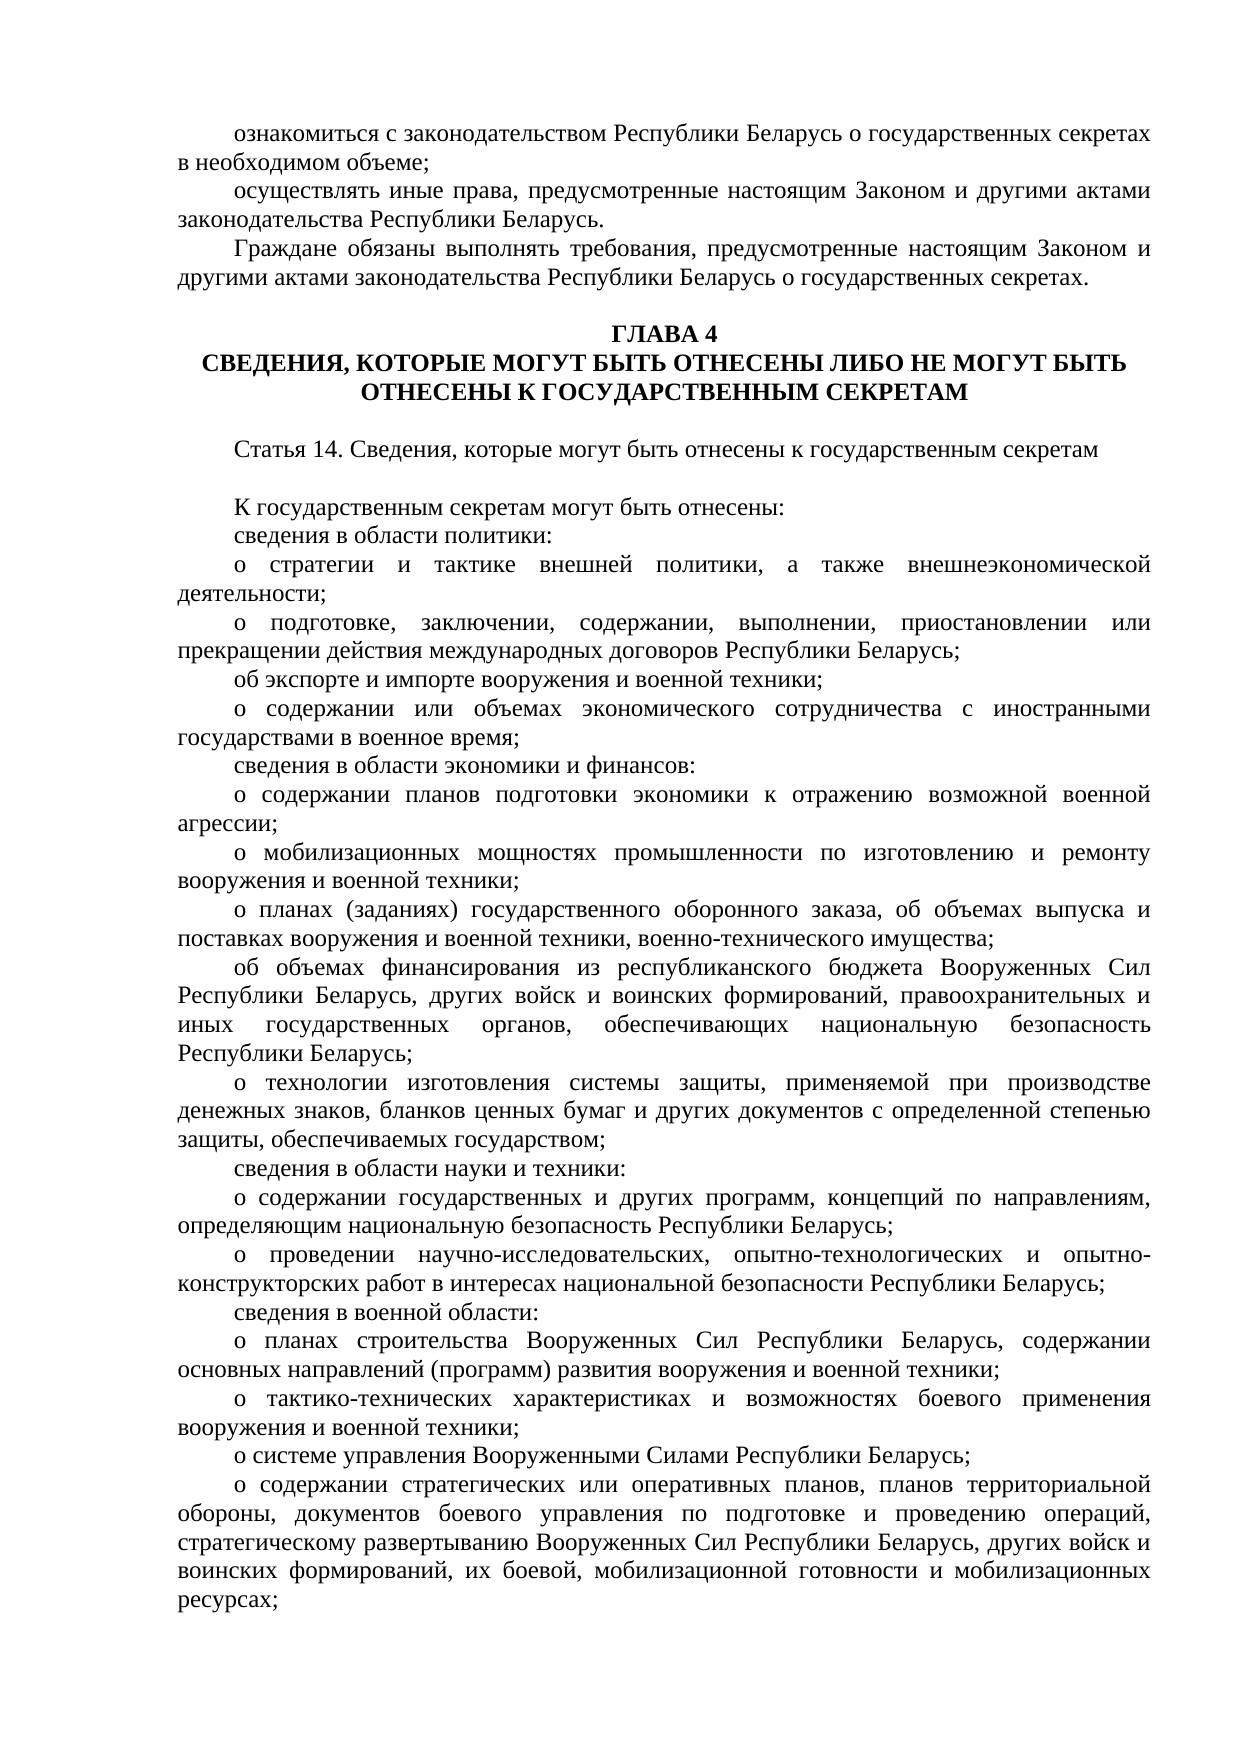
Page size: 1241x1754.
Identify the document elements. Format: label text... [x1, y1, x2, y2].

text сведения в области науки и техники: [177, 1153, 1152, 1182]
text о содержании планов подготовки экономики к отражению возможной военной агрессии; [177, 779, 1152, 837]
text К государственным секретам могут быть отнесены: [177, 492, 1152, 521]
text о планах строительства Вооруженных Сил Республики Беларусь, содержании основных направлений (программ) развития вооружения и военной техники; [177, 1326, 1152, 1383]
text ознакомиться с законодательством Республики Беларусь о государственных секретах в необходимом объеме; [177, 118, 1152, 176]
text Граждане обязаны выполнять требования, предусмотренные настоящим Законом и другими актами законодательства Республики Беларусь о государственных секретах. [177, 233, 1152, 291]
text о мобилизационных мощностях промышленности по изготовлению и ремонту вооружения и военной техники; [177, 837, 1152, 894]
text о проведении научно-исследовательских, опытно-технологических и опытно-конструкторских работ в интересах национальной безопасности Республики Беларусь; [177, 1239, 1152, 1297]
text об объемах финансирования из республиканского бюджета Вооруженных Сил Республики Беларусь, других войск и воинских формирований, правоохранительных и иных государственных органов, обеспечивающих национальную безопасность Республики Беларусь; [177, 952, 1152, 1067]
title ГЛАВА 4 [177, 319, 1152, 348]
text о содержании государственных и других программ, концепций по направлениям, определяющим национальную безопасность Республики Беларусь; [177, 1182, 1152, 1239]
text о подготовке, заключении, содержании, выполнении, приостановлении или прекращении действия международных договоров Республики Беларусь; [177, 607, 1152, 664]
text о тактико-технических характеристиках и возможностях боевого применения вооружения и военной техники; [177, 1383, 1152, 1441]
text сведения в области политики: [177, 521, 1152, 549]
text сведения в военной области: [177, 1297, 1152, 1326]
text о содержании стратегических или оперативных планов, планов территориальной обороны, документов боевого управления по подготовке и проведению операций, стратегическому развертыванию Вооруженных Сил Республики Беларусь, других войск и воинских формирований, их боевой, мобилизационной готовности и мобилизационных ресурсах; [177, 1469, 1152, 1613]
text о системе управления Вооруженными Силами Республики Беларусь; [177, 1441, 1152, 1469]
text о технологии изготовления системы защиты, применяемой при производстве денежных знаков, бланков ценных бумаг и других документов с определенной степенью защиты, обеспечиваемых государством; [177, 1067, 1152, 1153]
text сведения в области экономики и финансов: [177, 751, 1152, 779]
text об экспорте и импорте вооружения и военной техники; [177, 664, 1152, 693]
text о содержании или объемах экономического сотрудничества с иностранными государствами в военное время; [177, 693, 1152, 751]
text Статья 14. Сведения, которые могут быть отнесены к государственным секретам [177, 434, 1152, 463]
text о стратегии и тактике внешней политики, а также внешнеэкономической деятельности; [177, 549, 1152, 607]
title СВЕДЕНИЯ, КОТОРЫЕ МОГУТ БЫТЬ ОТНЕСЕНЫ ЛИБО НЕ МОГУТ БЫТЬ ОТНЕСЕНЫ К ГОСУДАРСТВЕННЫМ СЕКРЕТАМ [177, 348, 1152, 406]
text о планах (заданиях) государственного оборонного заказа, об объемах выпуска и поставках вооружения и военной техники, военно-технического имущества; [177, 894, 1152, 952]
text осуществлять иные права, предусмотренные настоящим Законом и другими актами законодательства Республики Беларусь. [177, 176, 1152, 233]
